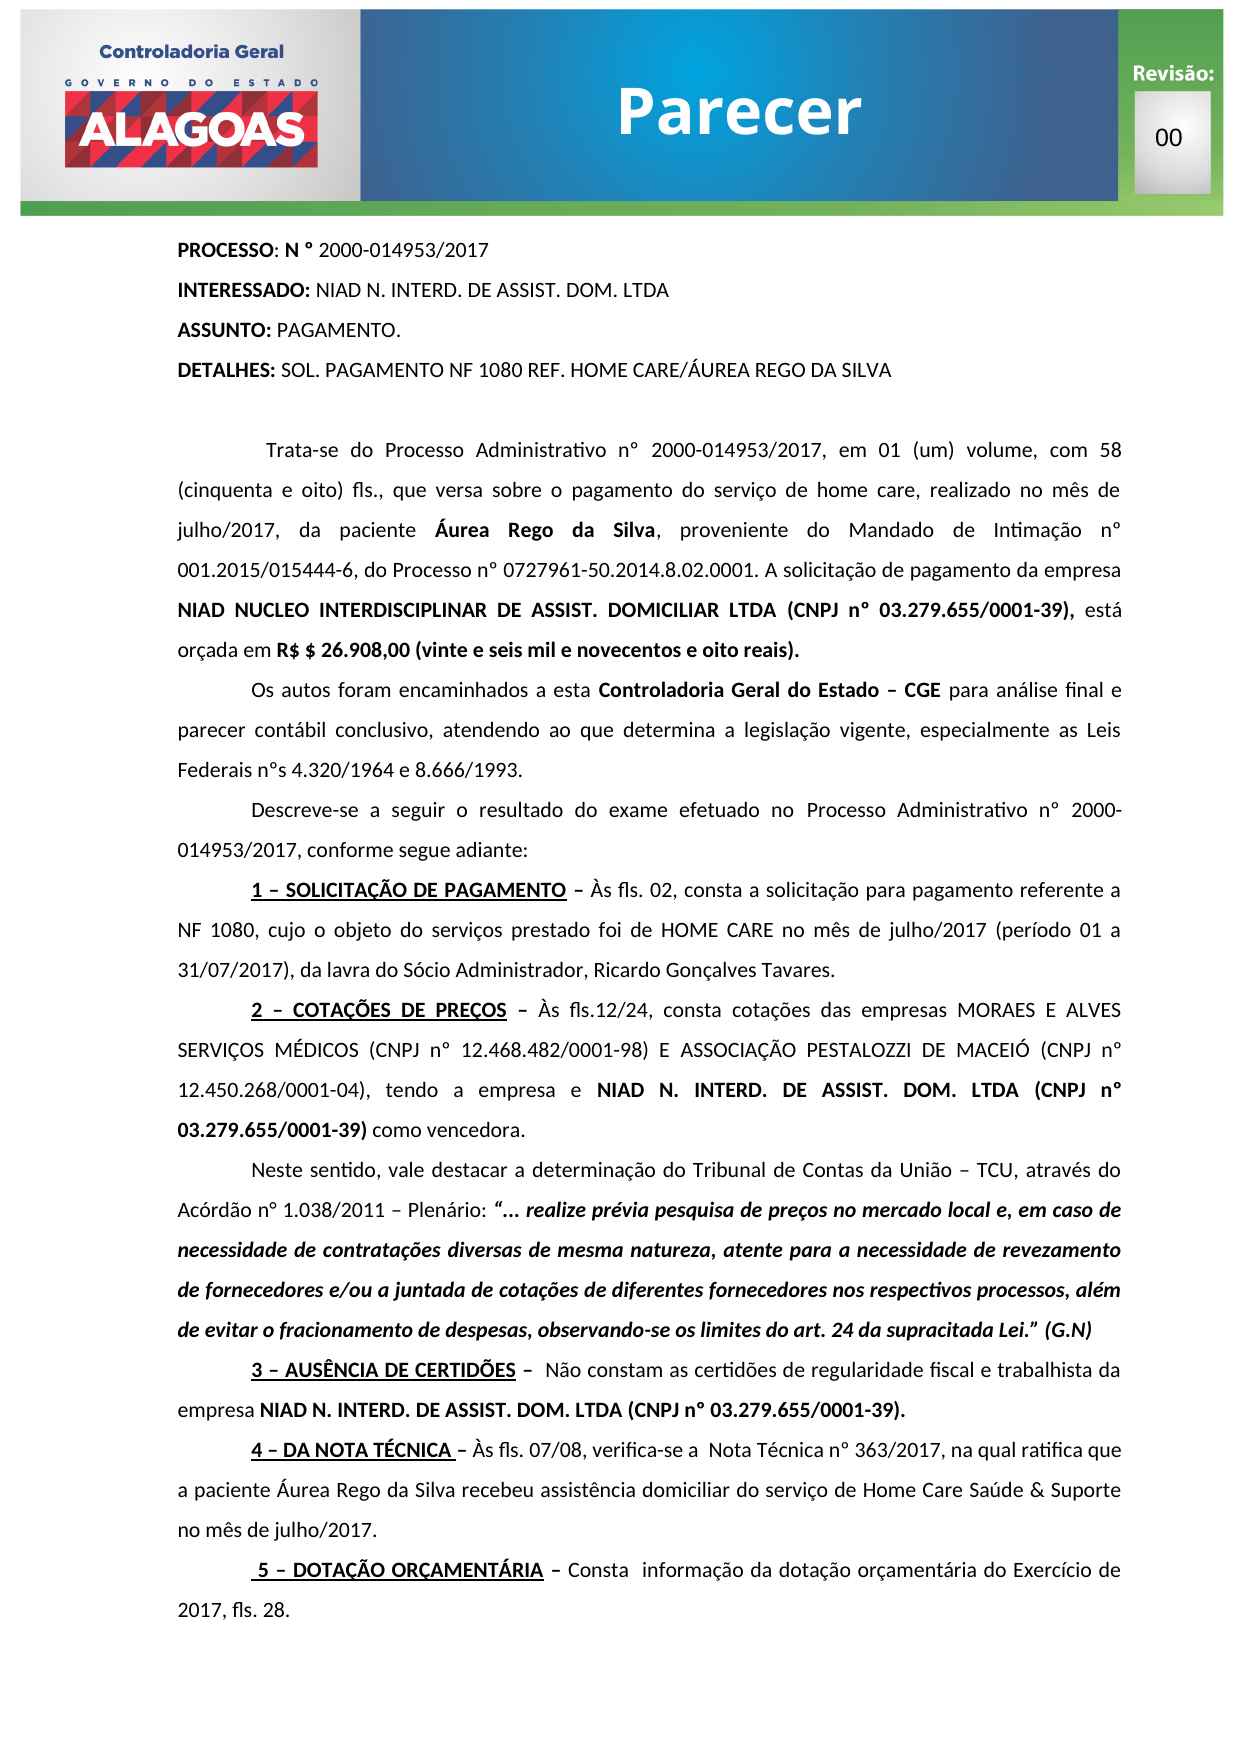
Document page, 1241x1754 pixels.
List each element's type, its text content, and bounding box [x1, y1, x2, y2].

text INTERESSADO: NIAD N. INTERD. DE ASSIST. DOM. LTDA [177, 276, 1122, 303]
text 4 – DA NOTA TÉCNICA – Às fls. 07/08, verifica-se a Nota Técnica nº 363/2017, na qual ratifica que a paciente Áurea Rego da Silva recebeu assistência domiciliar do serviço de Home Care Saúde & Suporte no mês de julho/2017. [177, 1436, 1122, 1543]
text 3 – AUSÊNCIA DE CERTIDÕES – Não constam as certidões de regularidade fiscal e trabalhista da empresa NIAD N. INTERD. DE ASSIST. DOM. LTDA (CNPJ nº 03.279.655/0001-39). [177, 1356, 1122, 1423]
text Neste sentido, vale destacar a determinação do Tribunal de Contas da União – TCU, através do Acórdão n° 1.038/2011 – Plenário: “... realize prévia pesquisa de preços no mercado local e, em caso de necessidade de contratações diversas de mesma natureza, atente para a necessidade de revezamento de fornecedores e/ou a juntada de cotações de diferentes fornecedores nos respectivos processos, além de evitar o fracionamento de despesas, observando-se os limites do art. 24 da supracitada Lei.” (G.N) [177, 1156, 1122, 1343]
picture [20, 9, 1224, 216]
text 1 – SOLICITAÇÃO DE PAGAMENTO – Às fls. 02, consta a solicitação para pagamento referente a NF 1080, cujo o objeto do serviços prestado foi de HOME CARE no mês de julho/2017 (período 01 a 31/07/2017), da lavra do Sócio Administrador, Ricardo Gonçalves Tavares. [177, 876, 1122, 983]
text 5 – DOTAÇÃO ORÇAMENTÁRIA – Consta informação da dotação orçamentária do Exercício de 2017, fls. 28. [177, 1556, 1122, 1623]
text Descreve-se a seguir o resultado do exame efetuado no Processo Administrativo nº 2000-014953/2017, conforme segue adiante: [177, 796, 1122, 863]
text Trata-se do Processo Administrativo nº 2000-014953/2017, em 01 (um) volume, com 58 (cinquenta e oito) fls., que versa sobre o pagamento do serviço de home care, realizado no mês de julho/2017, da paciente Áurea Rego da Silva, proveniente do Mandado de Intimação nº 001.2015/015444-6, do Processo nº 0727961-50.2014.8.02.0001. A solicitação de pagamento da empresa NIAD NUCLEO INTERDISCIPLINAR DE ASSIST. DOMICILIAR LTDA (CNPJ nº 03.279.655/0001-39), está orçada em R$ $ 26.908,00 (vinte e seis mil e novecentos e oito reais). [177, 436, 1122, 663]
text DETALHES: SOL. PAGAMENTO NF 1080 REF. HOME CARE/ÁUREA REGO DA SILVA [177, 356, 1122, 383]
text PROCESSO: N º 2000-014953/2017 [177, 236, 1122, 263]
text ASSUNTO: PAGAMENTO. [177, 316, 1122, 343]
text 2 – COTAÇÕES DE PREÇOS – Às fls.12/24, consta cotações das empresas MORAES E ALVES SERVIÇOS MÉDICOS (CNPJ nº 12.468.482/0001-98) E ASSOCIAÇÃO PESTALOZZI DE MACEIÓ (CNPJ nº 12.450.268/0001-04), tendo a empresa e NIAD N. INTERD. DE ASSIST. DOM. LTDA (CNPJ nº 03.279.655/0001-39) como vencedora. [177, 996, 1122, 1143]
text Os autos foram encaminhados a esta Controladoria Geral do Estado – CGE para análise final e parecer contábil conclusivo, atendendo ao que determina a legislação vigente, especialmente as Leis Federais nºs 4.320/1964 e 8.666/1993. [177, 676, 1122, 783]
